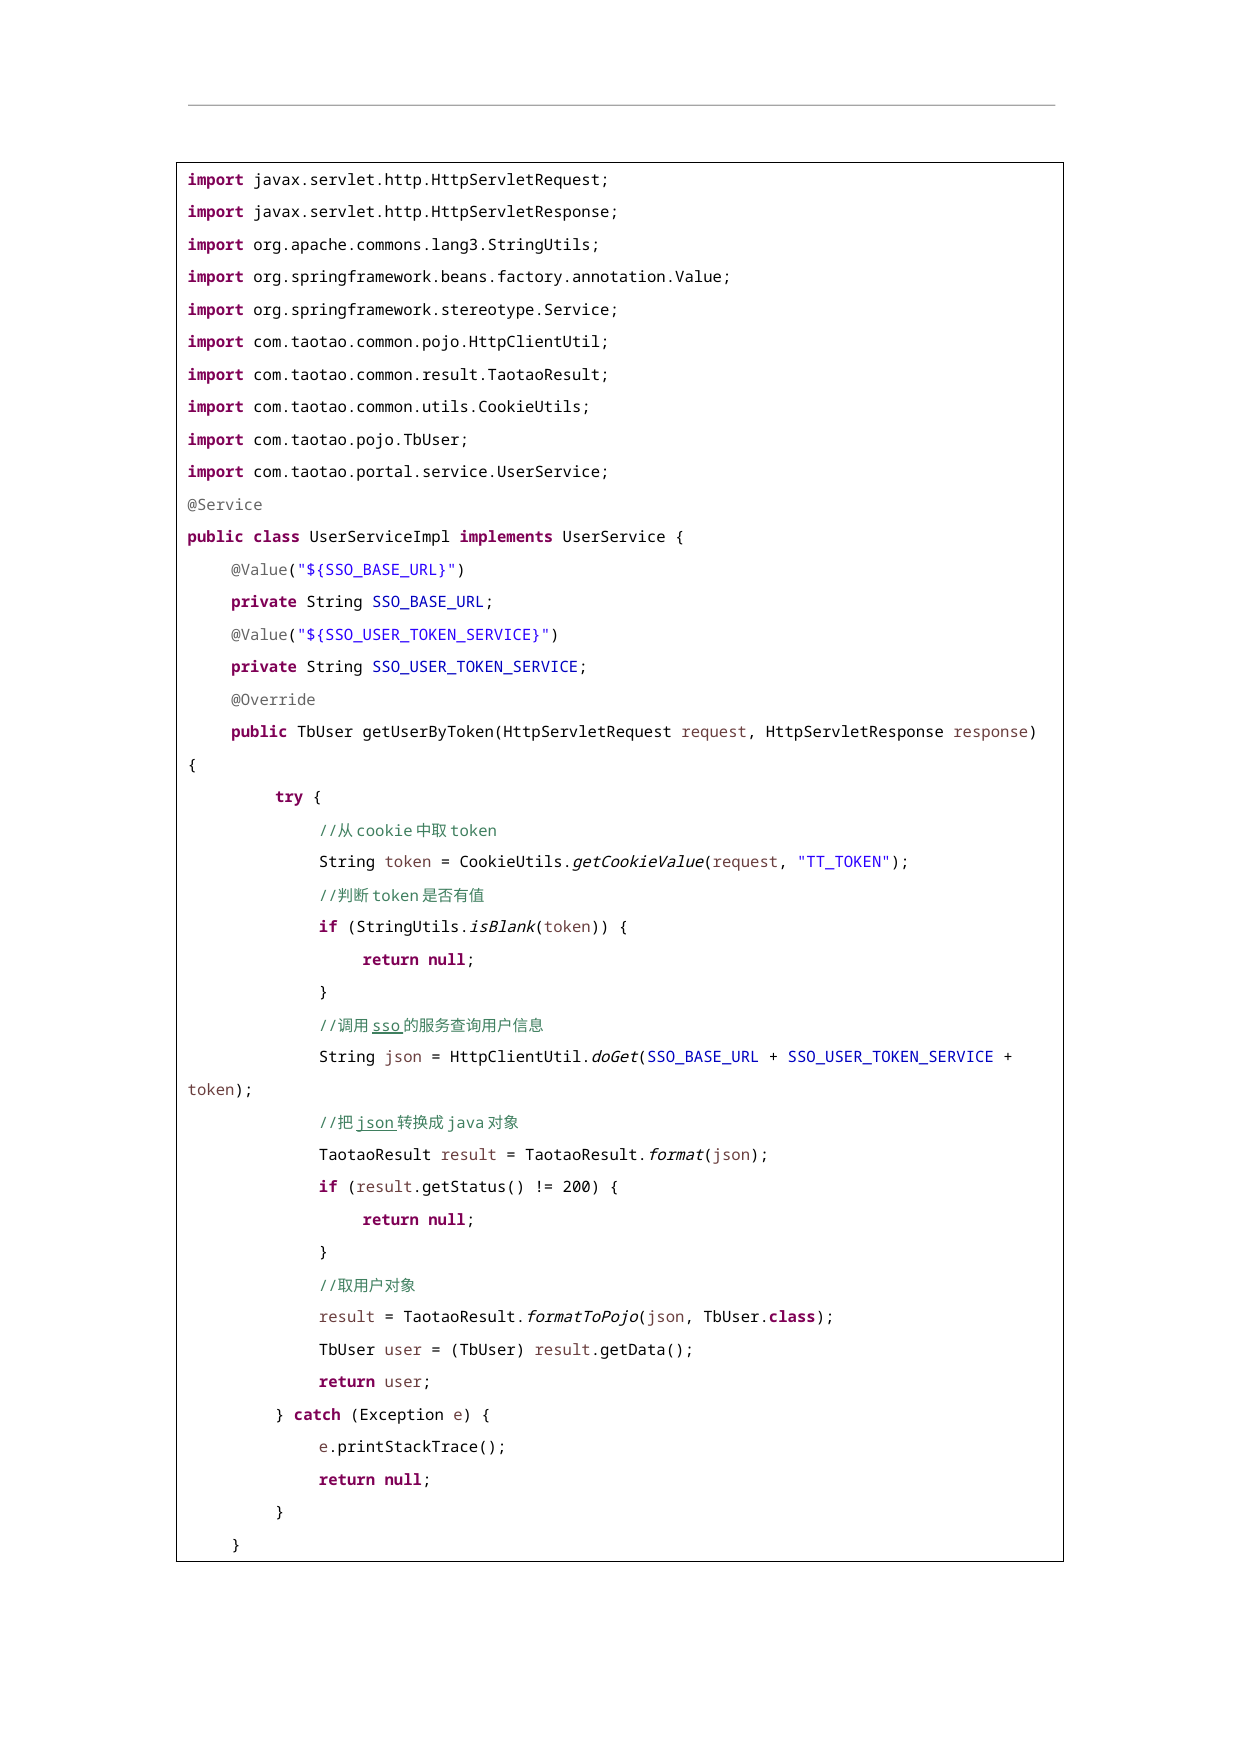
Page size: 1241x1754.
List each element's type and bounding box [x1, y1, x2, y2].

table_header [177, 163, 1063, 1561]
